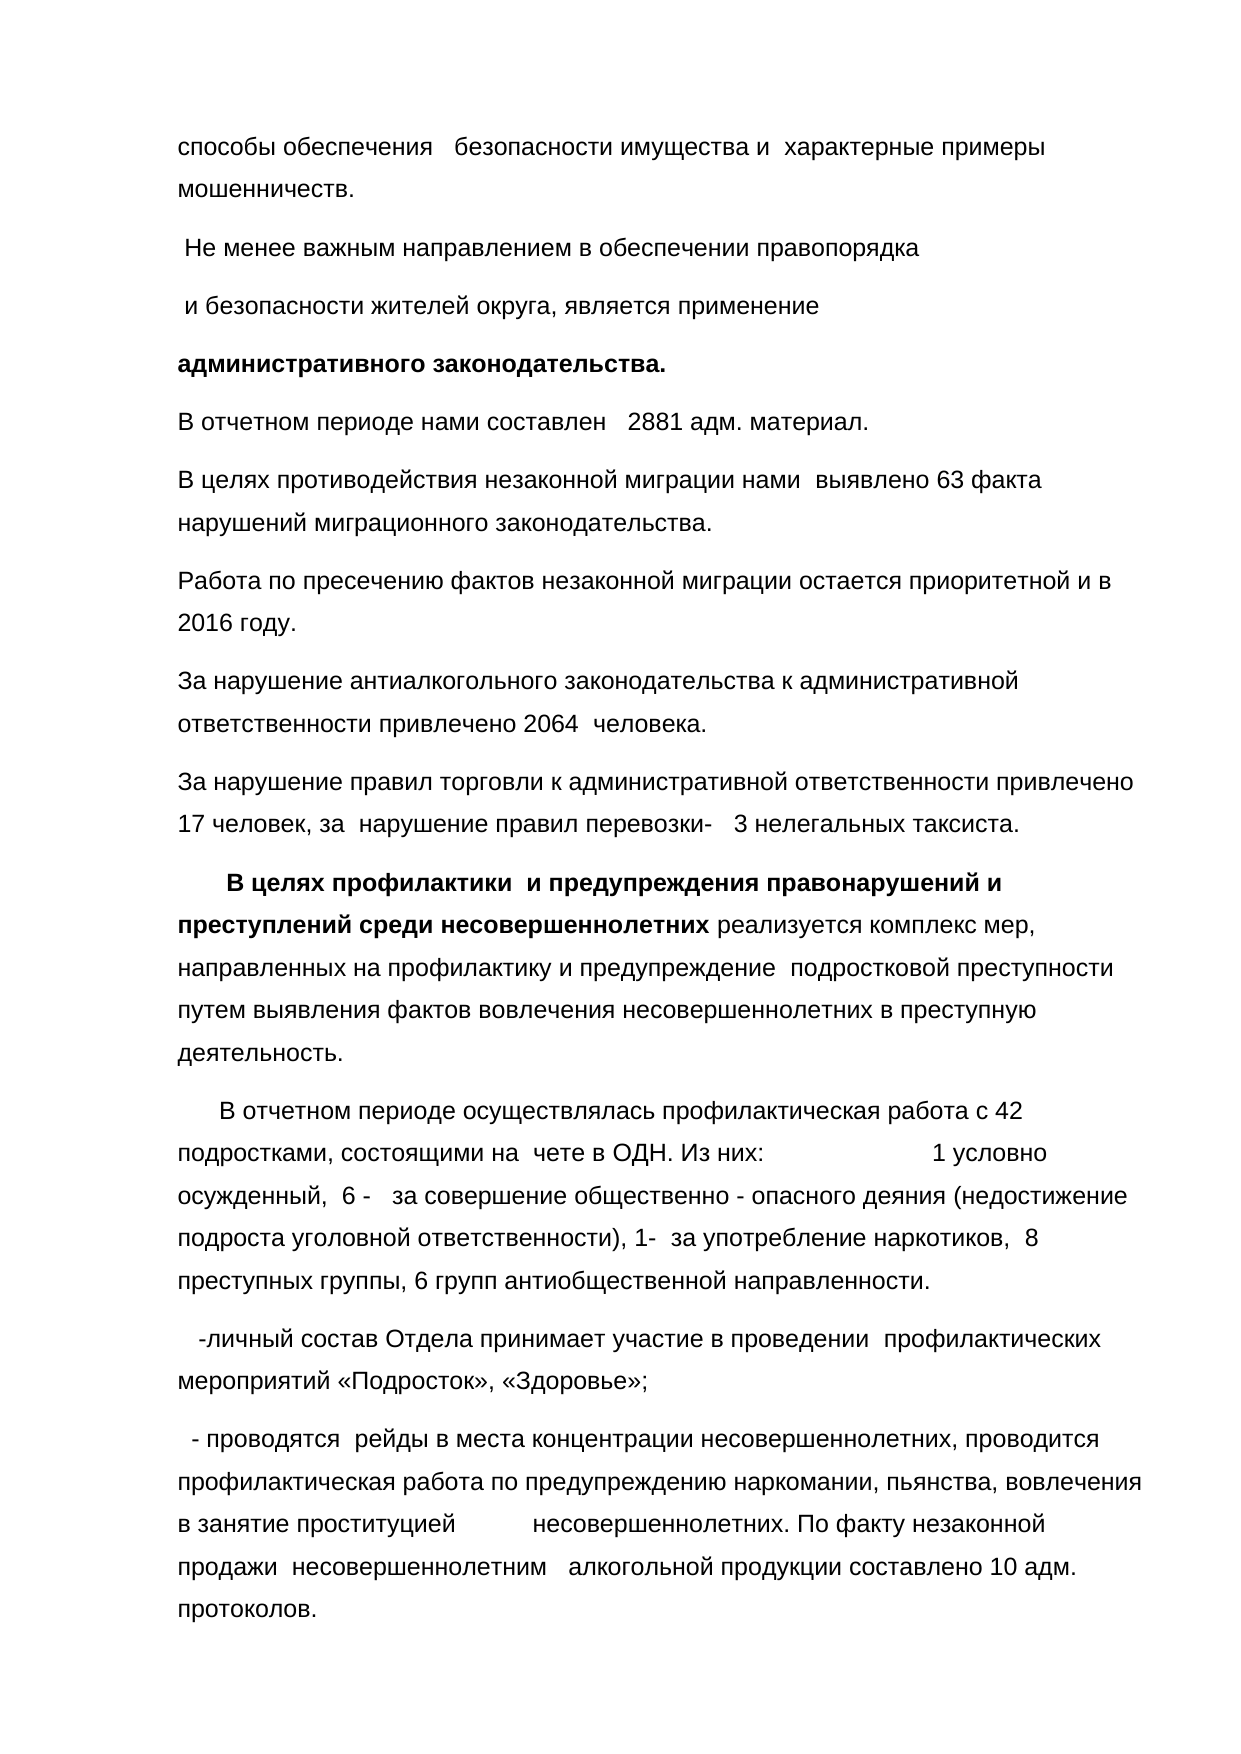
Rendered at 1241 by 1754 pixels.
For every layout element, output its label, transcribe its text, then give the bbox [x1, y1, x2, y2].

text административного законодательства. [177, 335, 1152, 377]
text В целях профилактики и предупреждения правонарушений и преступлений среди несовершеннолетних реализуется комплекс мер, направленных на профилактику и предупреждение подростковой преступности путем выявления фактов вовлечения несовершеннолетних в преступную деятельность. [177, 854, 1152, 1066]
text За нарушение антиалкогольного законодательства к административной ответственности привлечено 2064 человека. [177, 652, 1152, 737]
text и безопасности жителей округа, является применение [177, 277, 1152, 319]
text - проводятся рейды в места концентрации несовершеннолетних, проводится профилактическая работа по предупреждению наркомании, пьянства, вовлечения в занятие проституцией несовершеннолетних. По факту незаконной продажи несовершеннолетним алкогольной продукции составлено 10 адм. протоколов. [177, 1411, 1152, 1623]
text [177, 118, 1152, 203]
text В отчетном периоде осуществлялась профилактическая работа с 42 подростками, состоящими на чете в ОДН. Из них: 1 условно осужденный, 6 - за совершение общественно - опасного деяния (недостижение подроста уголовной ответственности), 1- за употребление наркотиков, 8 преступных группы, 6 групп антиобщественной направленности. [177, 1082, 1152, 1294]
text За нарушение правил торговли к административной ответственности привлечено 17 человек, за нарушение правил перевозки- 3 нелегальных таксиста. [177, 753, 1152, 838]
text В целях противодействия незаконной миграции нами выявлено 63 факта нарушений миграционного законодательства. [177, 451, 1152, 536]
text В отчетном периоде нами составлен 2881 адм. материал. [177, 393, 1152, 436]
text Не менее важным направлением в обеспечении правопорядка [177, 219, 1152, 261]
text -личный состав Отдела принимает участие в проведении профилактических мероприятий «Подросток», «Здоровье»; [177, 1310, 1152, 1395]
text Работа по пресечению фактов незаконной миграции остается приоритетной и в 2016 году. [177, 552, 1152, 637]
